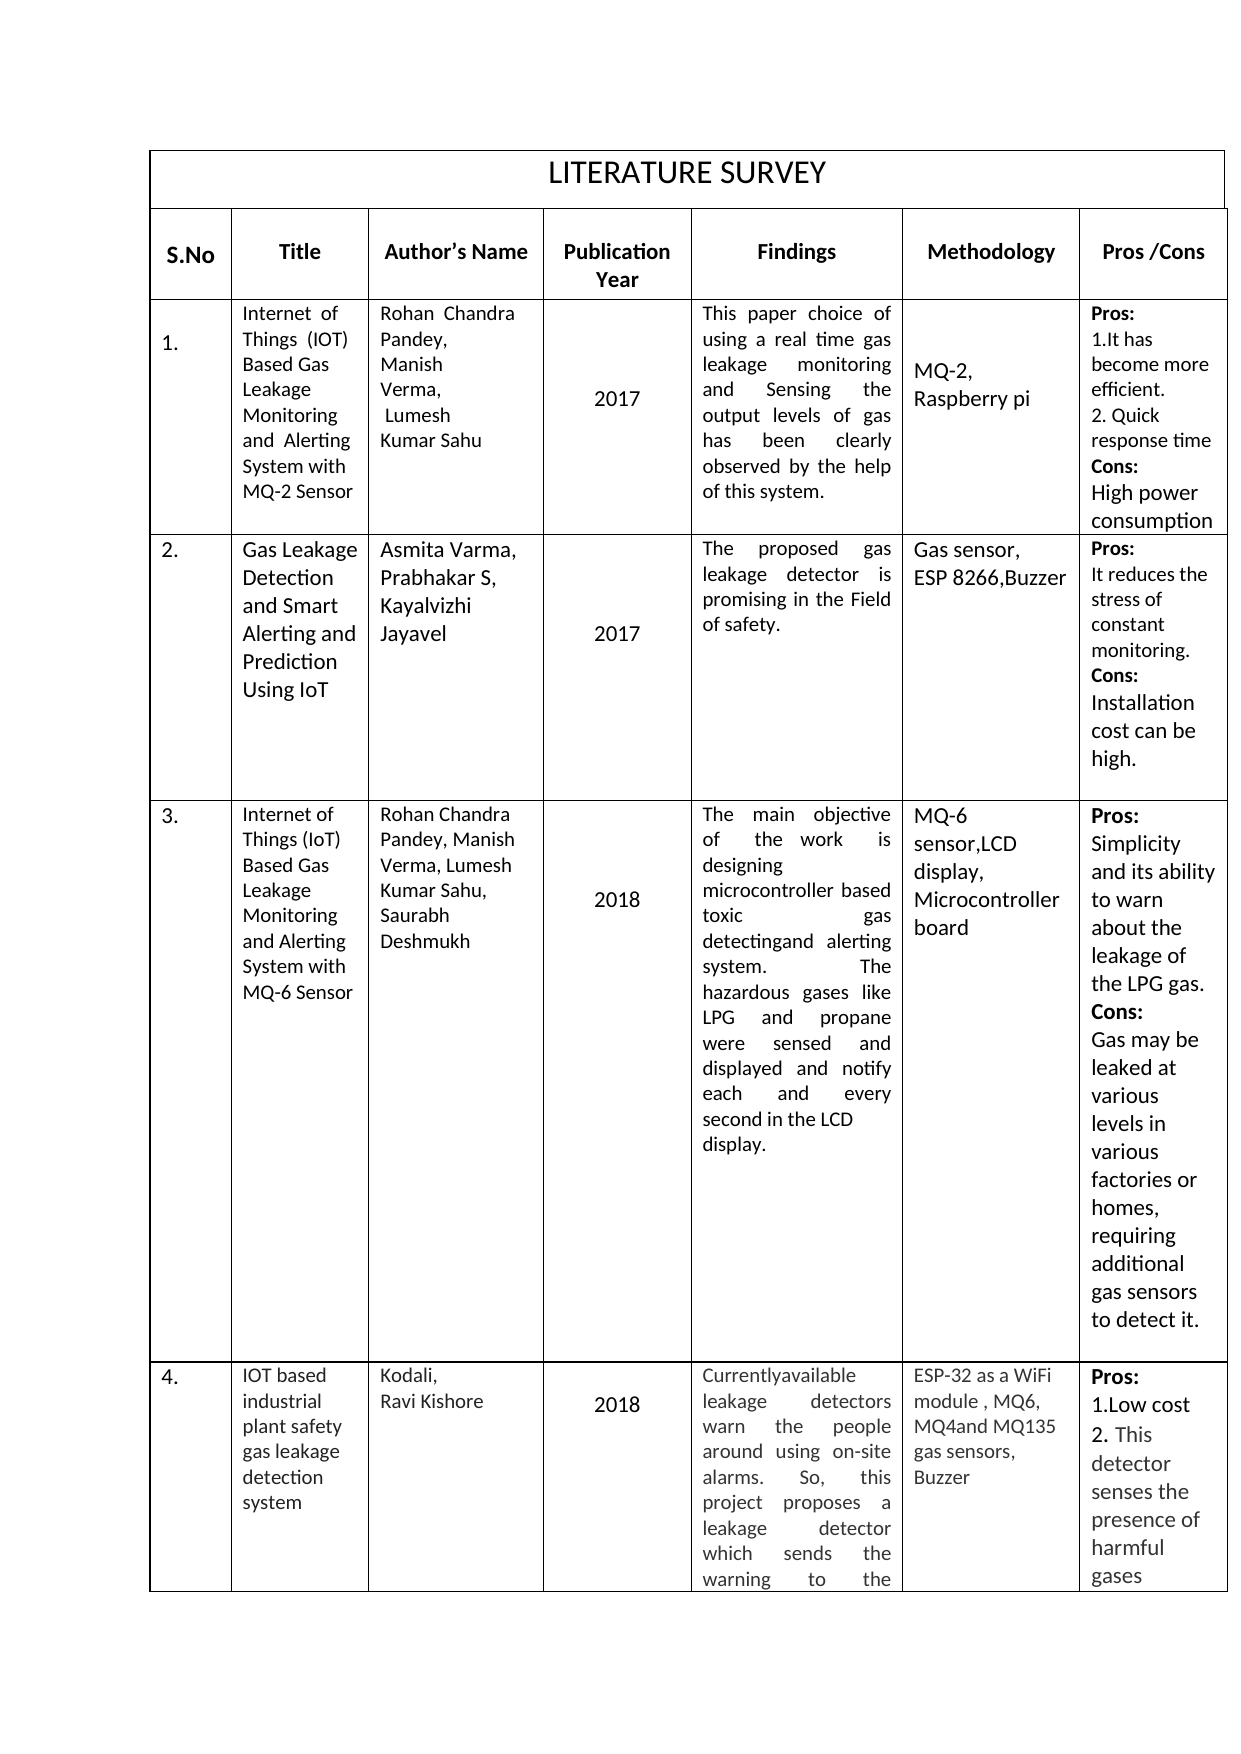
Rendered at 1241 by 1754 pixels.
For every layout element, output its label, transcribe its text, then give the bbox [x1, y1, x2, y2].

table_cell 2018 [544, 801, 691, 1361]
table_cell MQ-6 sensor,LCD display, Microcontroller board [903, 801, 1079, 1361]
table_cell Asmita Varma, Prabhakar S, Kayalvizhi Jayavel [369, 535, 543, 800]
table_cell Methodology [903, 209, 1079, 299]
table_cell 1. [151, 300, 231, 534]
table_cell MQ-2, Raspberry pi [903, 300, 1079, 534]
table_cell Gas Leakage Detection and Smart Alerting and Prediction Using IoT [232, 535, 368, 800]
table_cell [1080, 1363, 1227, 1591]
table_cell Title [232, 209, 368, 299]
table_cell Publication Year [544, 209, 691, 299]
table_cell The main objective of the work is designing microcontroller based toxic gas detectingand alerting system. The hazardous gases like LPG and propane were sensed and displayed and notify each and every second in the LCD display. [692, 801, 902, 1361]
table_cell 2. [151, 535, 231, 800]
table_cell Pros /Cons [1080, 209, 1227, 299]
table_cell The proposed gas leakage detector is promising in the Field of safety. [692, 535, 902, 800]
table_cell Rohan Chandra Pandey, Manish Verma, Lumesh Kumar Sahu, Saurabh Deshmukh [369, 801, 543, 1361]
table_cell Pros: It reduces the stress of constant monitoring. Cons: Installation cost can be high. [1080, 535, 1227, 800]
table_cell 2017 [544, 300, 691, 534]
table_cell Author’s Name [369, 209, 543, 299]
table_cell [369, 1363, 543, 1591]
table_cell 3. [151, 801, 231, 1361]
table_cell S.No [151, 209, 231, 299]
table_cell Pros: Simplicity and its ability to warn about the leakage of the LPG gas. Cons: Gas may be leaked at various levels in various factories or homes, requiring additional gas sensors to detect it. [1080, 801, 1227, 1361]
table_cell Internet of Things (IoT) Based Gas Leakage Monitoring and Alerting System with MQ-6 Sensor [232, 801, 368, 1361]
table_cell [232, 1363, 368, 1591]
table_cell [692, 1363, 902, 1591]
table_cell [903, 1363, 1079, 1591]
table_cell 2018 [544, 1363, 691, 1591]
table_cell Rohan Chandra Pandey, Manish Verma, Lumesh Kumar Sahu [369, 300, 543, 534]
table_cell 2017 [544, 535, 691, 800]
table_cell This paper choice of using a real time gas leakage monitoring and Sensing the output levels of gas has been clearly observed by the help of this system. [692, 300, 902, 534]
table_cell Gas sensor, ESP 8266,Buzzer [903, 535, 1079, 800]
table_cell 4. [151, 1363, 231, 1591]
table_cell Internet of Things (IOT) Based Gas Leakage Monitoring and Alerting System with MQ-2 Sensor [232, 300, 368, 534]
table_cell Findings [692, 209, 902, 299]
table_header LITERATURE SURVEY [151, 151, 1224, 208]
table_cell Pros: 1.It has become more efficient. 2. Quick response time Cons: High power consumption [1080, 300, 1227, 534]
